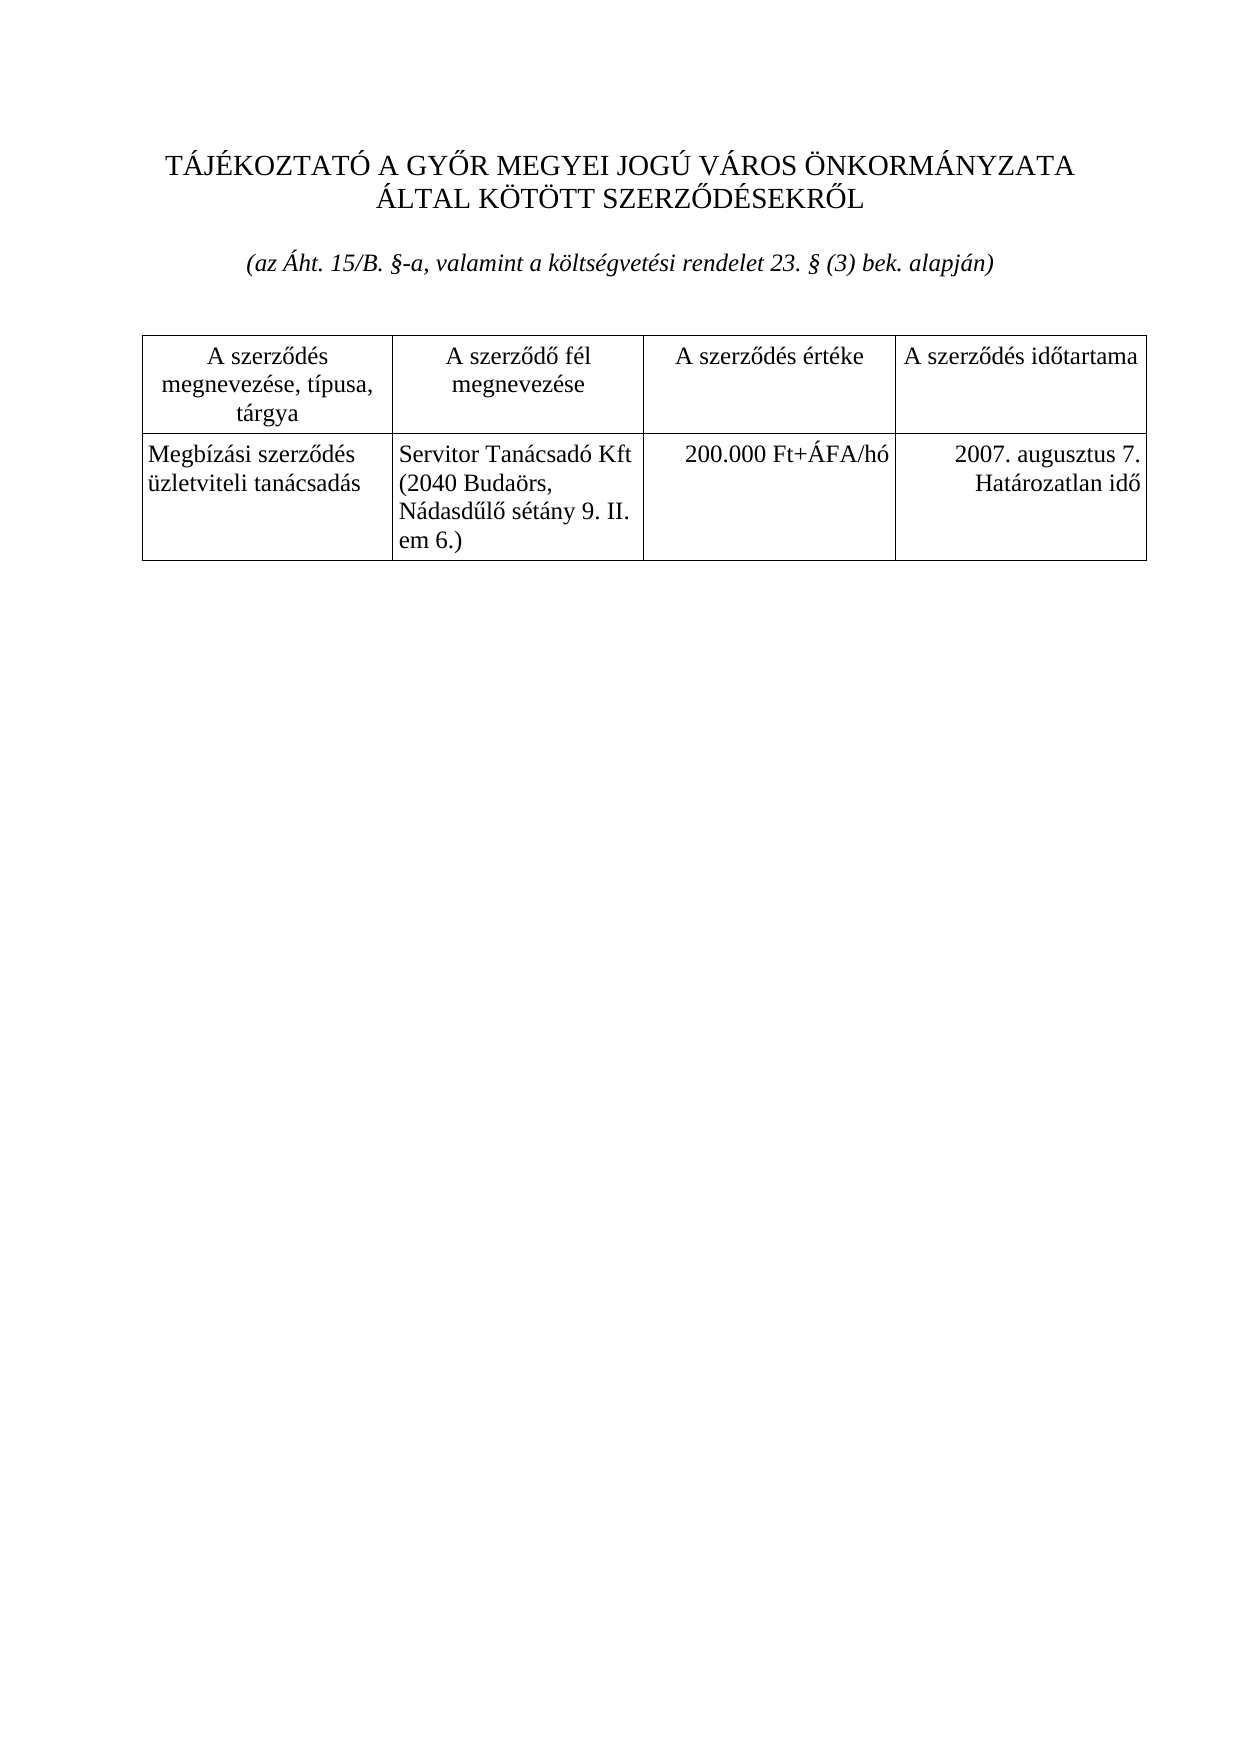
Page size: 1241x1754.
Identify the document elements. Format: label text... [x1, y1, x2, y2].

table_cell Servitor Tanácsadó Kft (2040 Budaörs, Nádasdűlő sétány 9. II. em 6.) [393, 434, 643, 560]
table_header A szerződés időtartama [896, 336, 1146, 433]
table_header A szerződő fél megnevezése [393, 336, 643, 433]
table_cell 2007. augusztus 7. Határozatlan idő [896, 434, 1146, 560]
text (az Áht. 15/B. §-a, valamint a költségvetési rendelet 23. § (3) bek. alapján) [148, 248, 1093, 277]
table_cell 200.000 Ft+ÁFA/hó [644, 434, 895, 560]
text TÁJÉKOZTATÓ A GYŐR MEGYEI JOGÚ VÁROS ÖNKORMÁNYZATA ÁLTAL KÖTÖTT SZERZŐDÉSEKRŐL [148, 148, 1093, 215]
table_header A szerződés megnevezése, típusa, tárgya [143, 336, 392, 433]
table_cell Megbízási szerződés üzletviteli tanácsadás [143, 434, 392, 560]
table_header A szerződés értéke [644, 336, 895, 433]
